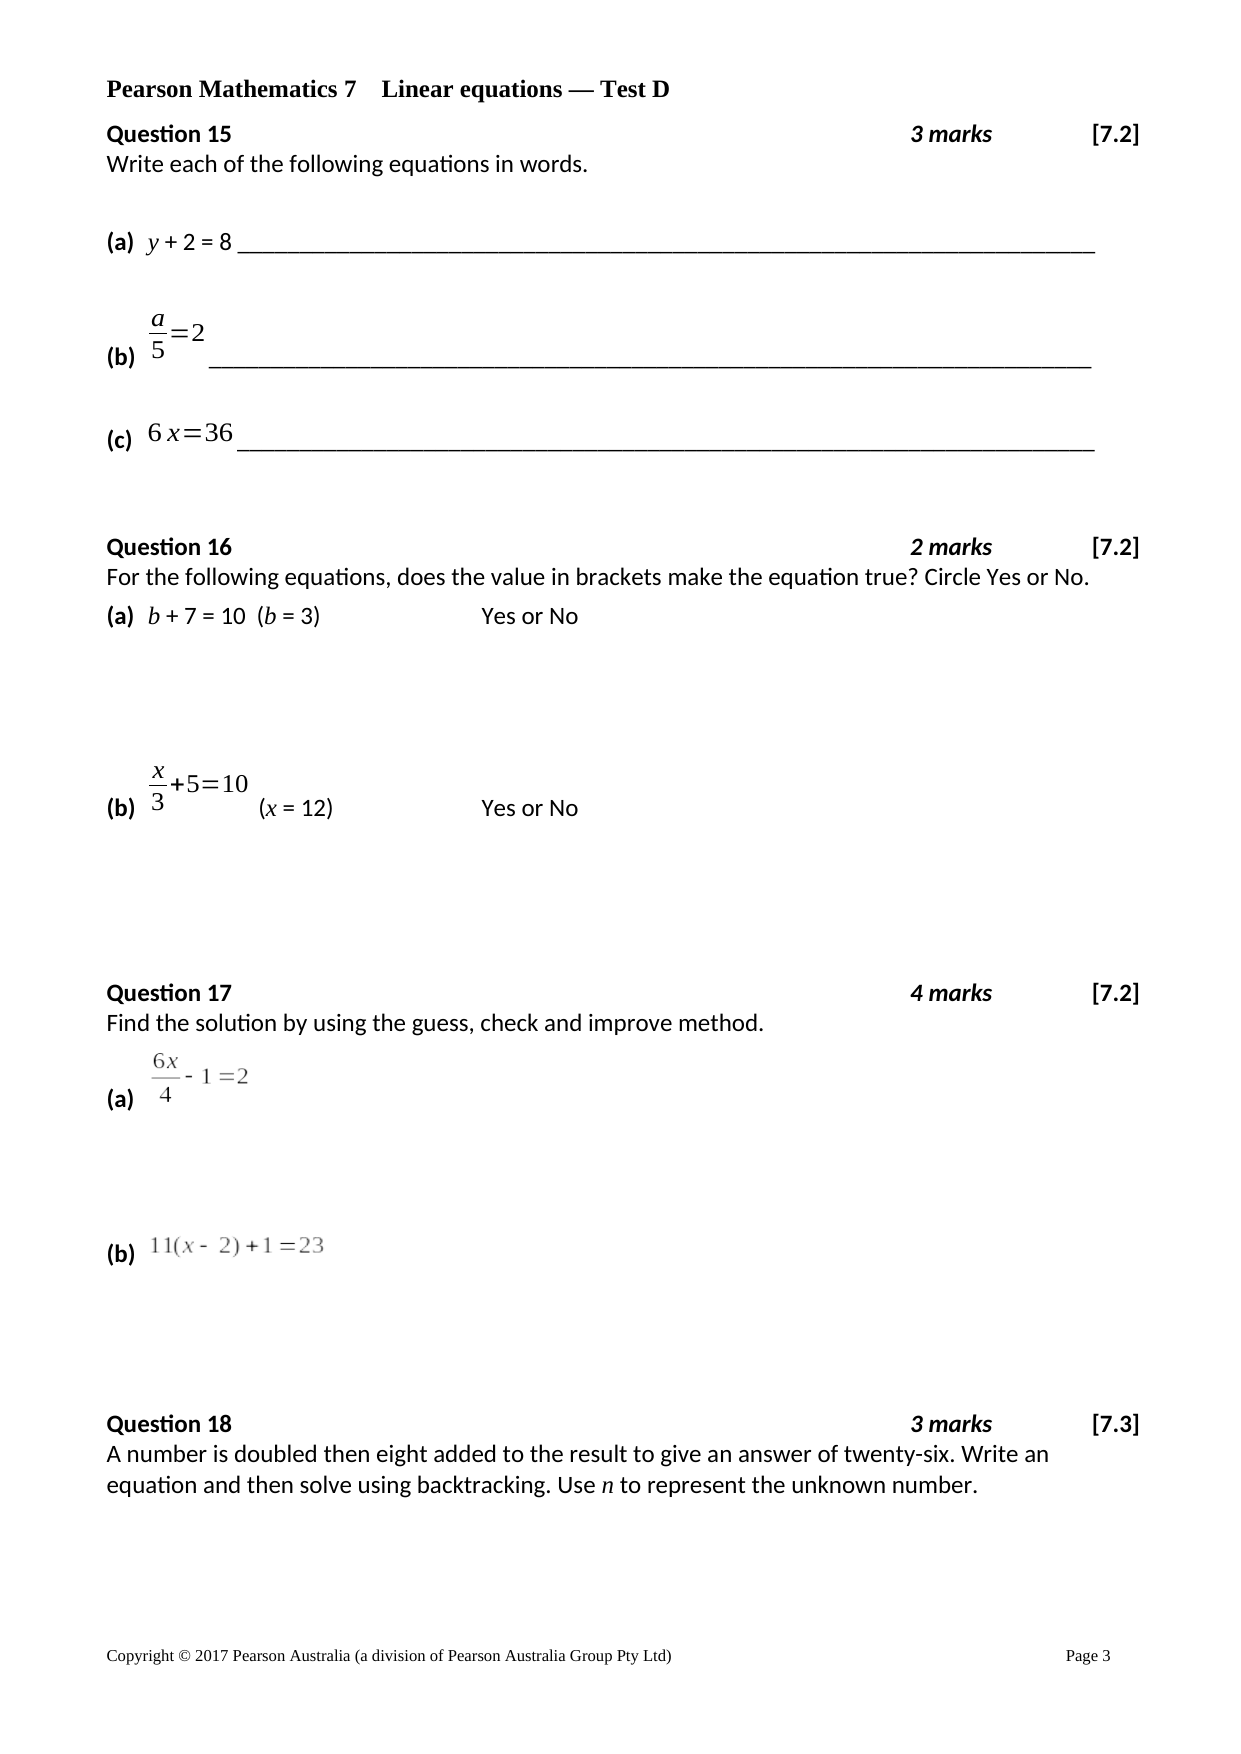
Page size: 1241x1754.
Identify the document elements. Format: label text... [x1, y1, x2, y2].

text A number is doubled then eight added to the result to give an answer of twenty-six. Write an equation and then solve using backtracking. Use n to represent the unknown number. [106, 1438, 1134, 1499]
subtitle Question 15 3 marks [7.2] [106, 118, 1134, 149]
subtitle Question 16 2 marks [7.2] [106, 531, 1134, 561]
text (a) [106, 1046, 1134, 1113]
subtitle Question 17 4 marks [7.2] [106, 977, 1134, 1007]
text (b) (x = 12) Yes or No [106, 756, 1134, 823]
text (a) b + 7 = 10 (b = 3) Yes or No [106, 600, 1134, 631]
text (b) [106, 1233, 1134, 1269]
text (a) y + 2 = 8 _____________________________________________________________________ [106, 226, 1134, 257]
text (c) _____________________________________________________________________ [106, 418, 1134, 454]
text For the following equations, does the value in brackets make the equation true? Circle Yes or No. [106, 561, 1134, 592]
text Write each of the following equations in words. [106, 149, 1134, 179]
text (b) _______________________________________________________________________ [106, 304, 1134, 371]
text Find the solution by using the guess, check and improve method. [106, 1007, 1134, 1038]
subtitle Question 18 3 marks [7.3] [106, 1408, 1134, 1438]
